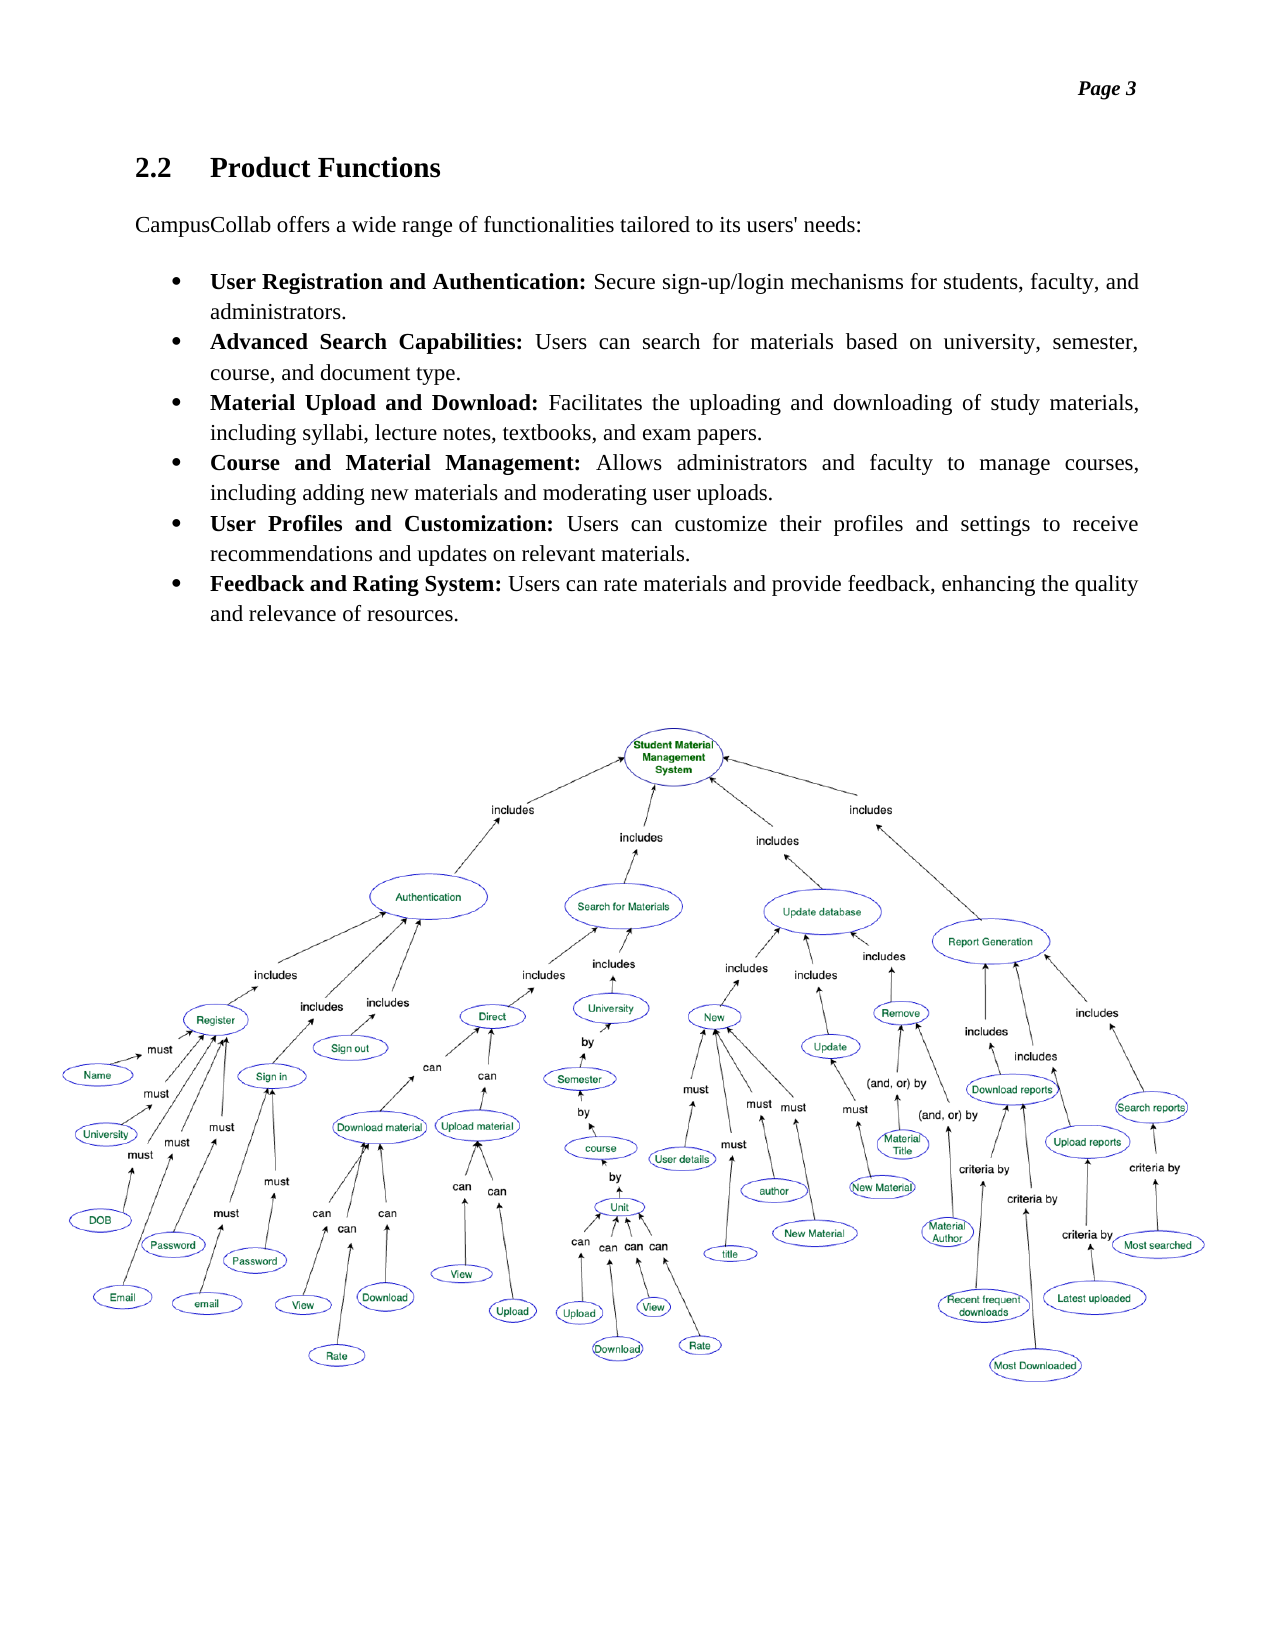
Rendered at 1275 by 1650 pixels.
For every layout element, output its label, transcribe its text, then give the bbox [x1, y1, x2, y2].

list Advanced Search Capabilities: Users can search for materials based on university, semester, course, and document type. [172, 328, 1140, 385]
text CampusCollab offers a wide range of functionalities tailored to its users' needs: [135, 213, 1140, 238]
list User Profiles and Customization: Users can customize their profiles and settings to receive recommendations and updates on relevant materials. [172, 509, 1140, 566]
picture [62, 728, 1205, 1382]
list User Registration and Authentication: Secure sign-up/login mechanisms for students, faculty, and administrators. [172, 268, 1140, 324]
list Course and Material Management: Allows administrators and faculty to manage courses, including adding new materials and moderating user uploads. [172, 449, 1140, 506]
list Material Upload and Download: Facilitates the uploading and downloading of study materials, including syllabi, lecture notes, textbooks, and exam papers. [172, 389, 1140, 445]
subtitle Product Functions [135, 150, 1140, 183]
list Feedback and Rating System: Users can rate materials and provide feedback, enhancing the quality and relevance of resources. [172, 570, 1140, 627]
